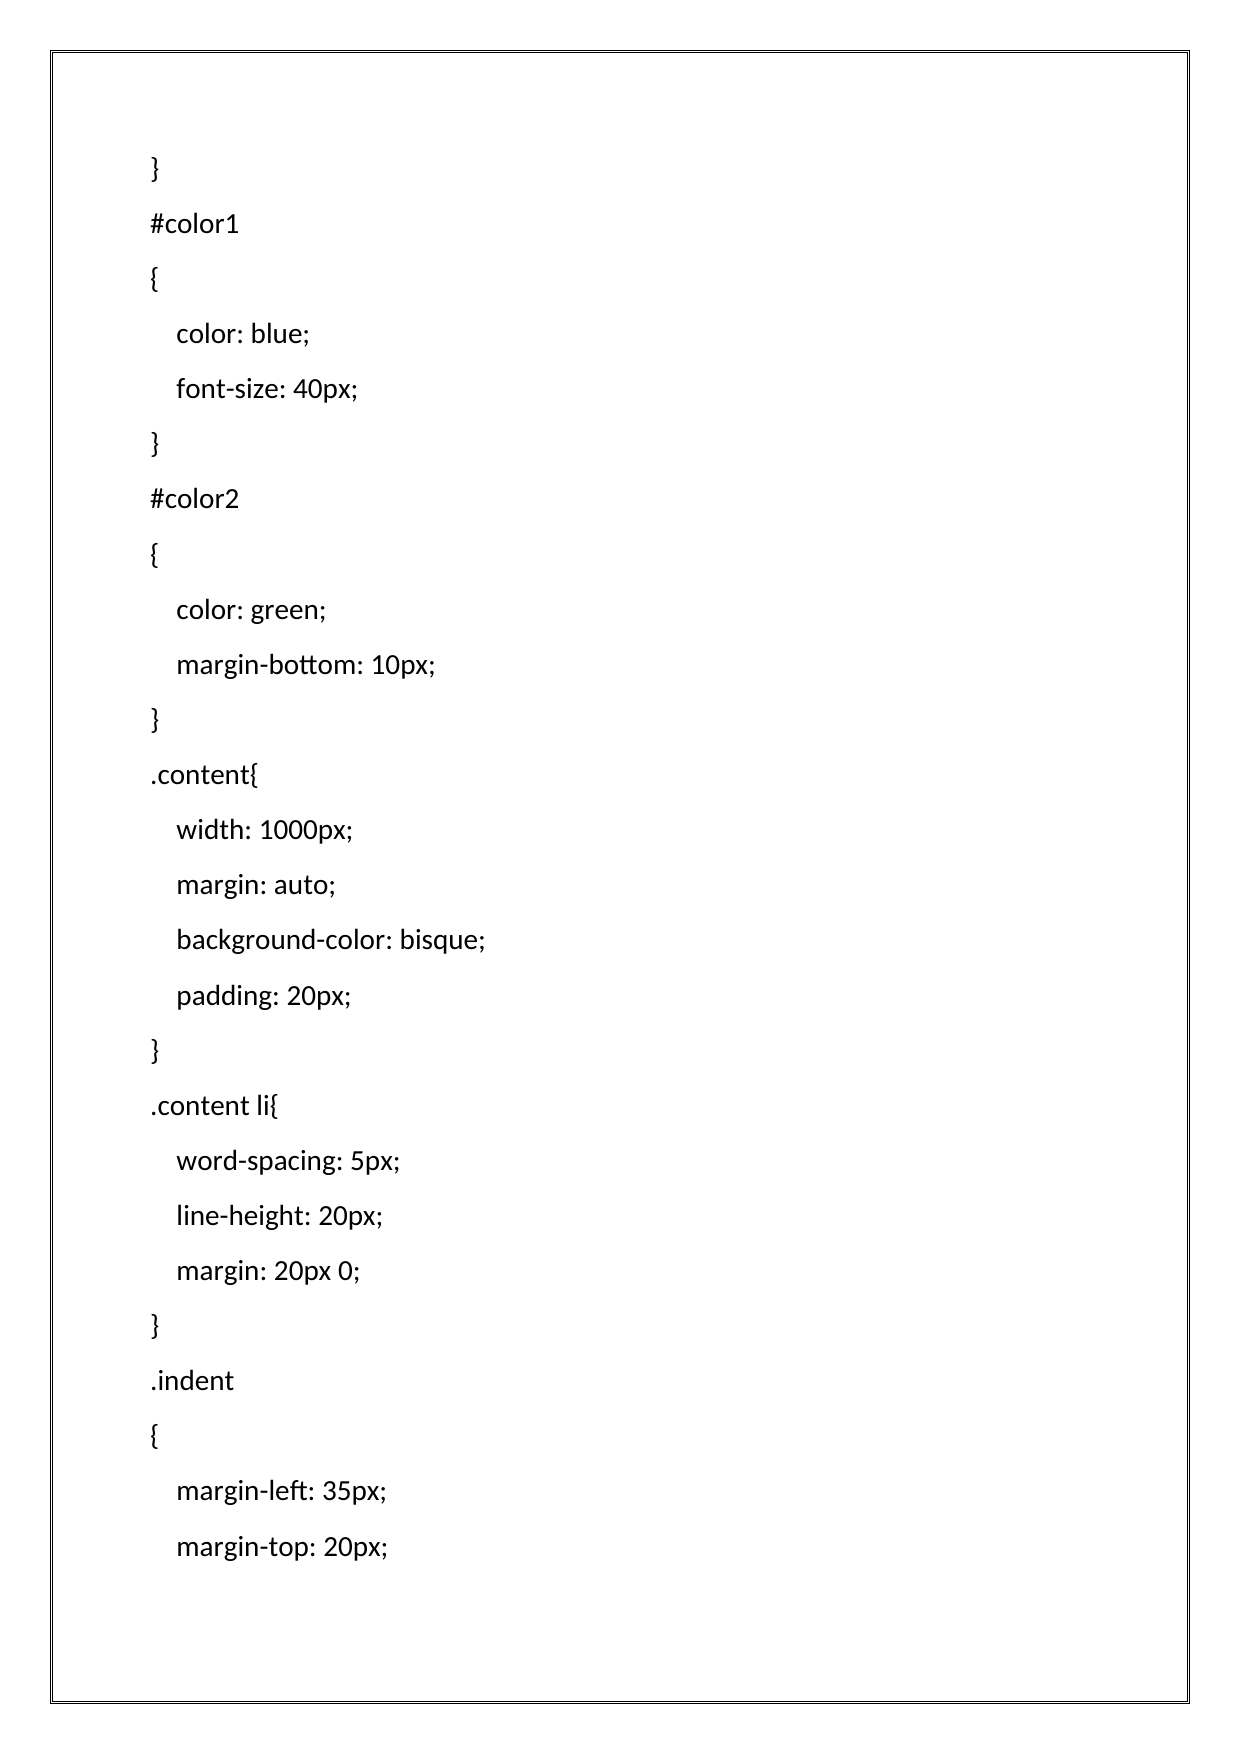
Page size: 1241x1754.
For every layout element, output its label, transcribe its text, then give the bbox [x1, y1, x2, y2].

text #color2 [150, 481, 1090, 516]
text background-color: bisque; [150, 921, 1090, 957]
text margin-top: 20px; [150, 1528, 1090, 1563]
text .content{ [150, 756, 1090, 792]
text #color1 [150, 205, 1090, 241]
text width: 1000px; [150, 811, 1090, 847]
text } [150, 150, 1090, 186]
text { [150, 536, 1090, 571]
text color: blue; [150, 315, 1090, 351]
text margin: 20px 0; [150, 1252, 1090, 1288]
text margin-bottom: 10px; [150, 646, 1090, 682]
text margin: auto; [150, 866, 1090, 902]
text { [150, 260, 1090, 296]
text { [150, 1417, 1090, 1453]
text .indent [150, 1362, 1090, 1398]
text line-height: 20px; [150, 1197, 1090, 1233]
text } [150, 426, 1090, 461]
text font-size: 40px; [150, 370, 1090, 406]
text .content li{ [150, 1087, 1090, 1122]
text padding: 20px; [150, 977, 1090, 1012]
text } [150, 701, 1090, 737]
text color: green; [150, 591, 1090, 626]
text } [150, 1307, 1090, 1343]
text } [150, 1032, 1090, 1067]
text word-spacing: 5px; [150, 1142, 1090, 1177]
text margin-left: 35px; [150, 1472, 1090, 1508]
